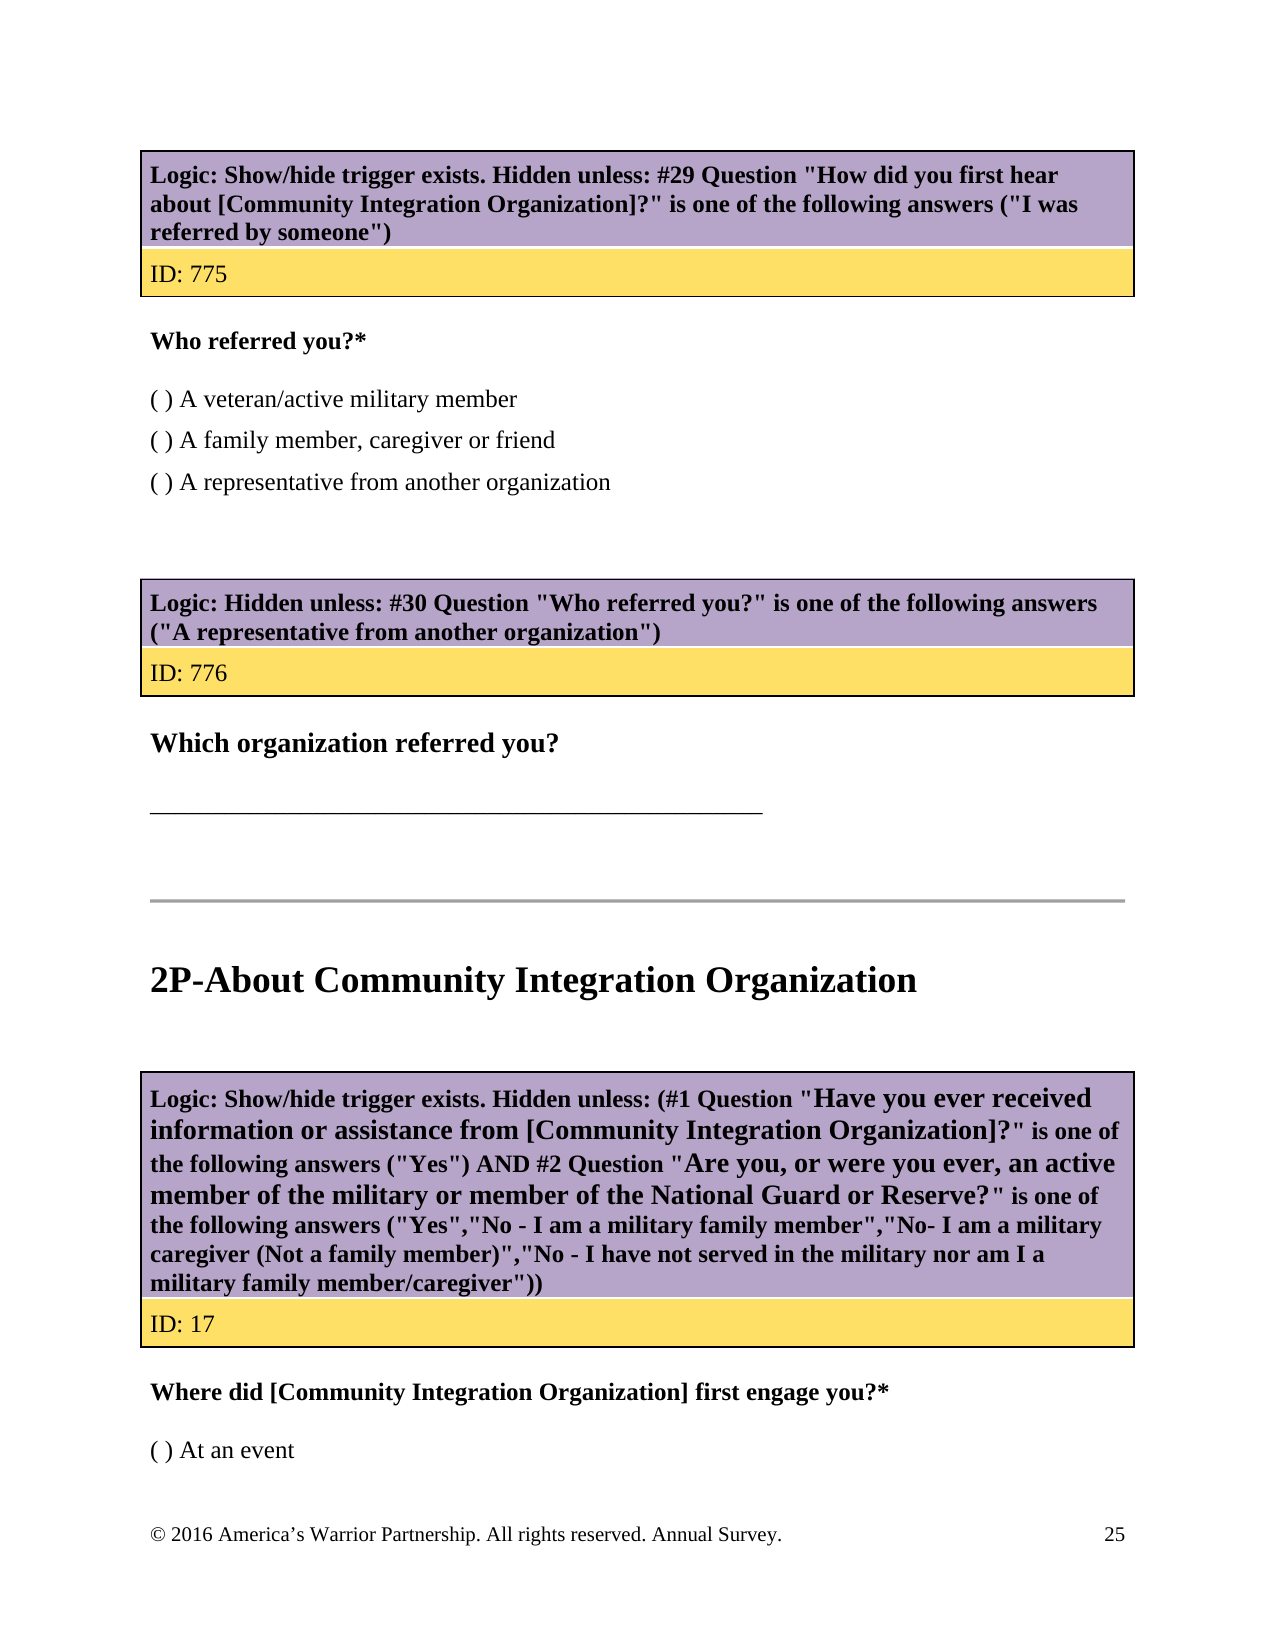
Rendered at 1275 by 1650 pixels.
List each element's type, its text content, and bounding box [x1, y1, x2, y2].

text Logic: Show/hide trigger exists. Hidden unless: (#1 Question "Have you ever received information or assistance from [Community Integration Organization]?" is one of the following answers ("Yes") AND #2 Question "Are you, or were you ever, an active member of the military or member of the National Guard or Reserve?" is one of the following answers ("Yes","No - I am a military family member","No- I am a military caregiver (Not a family member)","No - I have not served in the military nor am I a military family member/caregiver")) [142, 1073, 1133, 1297]
text ID: 775 [142, 249, 1133, 296]
subtitle Who referred you?* [150, 326, 1125, 355]
text _________________________________________________ [150, 788, 1125, 817]
subtitle Which organization referred you? [150, 726, 1125, 759]
text Logic: Hidden unless: #30 Question "Who referred you?" is one of the following answers ("A representative from another organization") [142, 580, 1133, 646]
subtitle 2P-About Community Integration Organization [150, 957, 1125, 1001]
text Logic: Show/hide trigger exists. Hidden unless: #29 Question "How did you first hear about [Community Integration Organization]?" is one of the following answers ("I was referred by someone") [142, 152, 1133, 246]
subtitle Where did [Community Integration Organization] first engage you?* [150, 1377, 1125, 1406]
text ( ) At an event [150, 1435, 1125, 1464]
text ( ) A representative from another organization [150, 467, 1125, 496]
text ( ) A family member, caregiver or friend [150, 426, 1125, 454]
text ( ) A veteran/active military member [150, 384, 1125, 413]
text ID: 776 [142, 648, 1133, 695]
